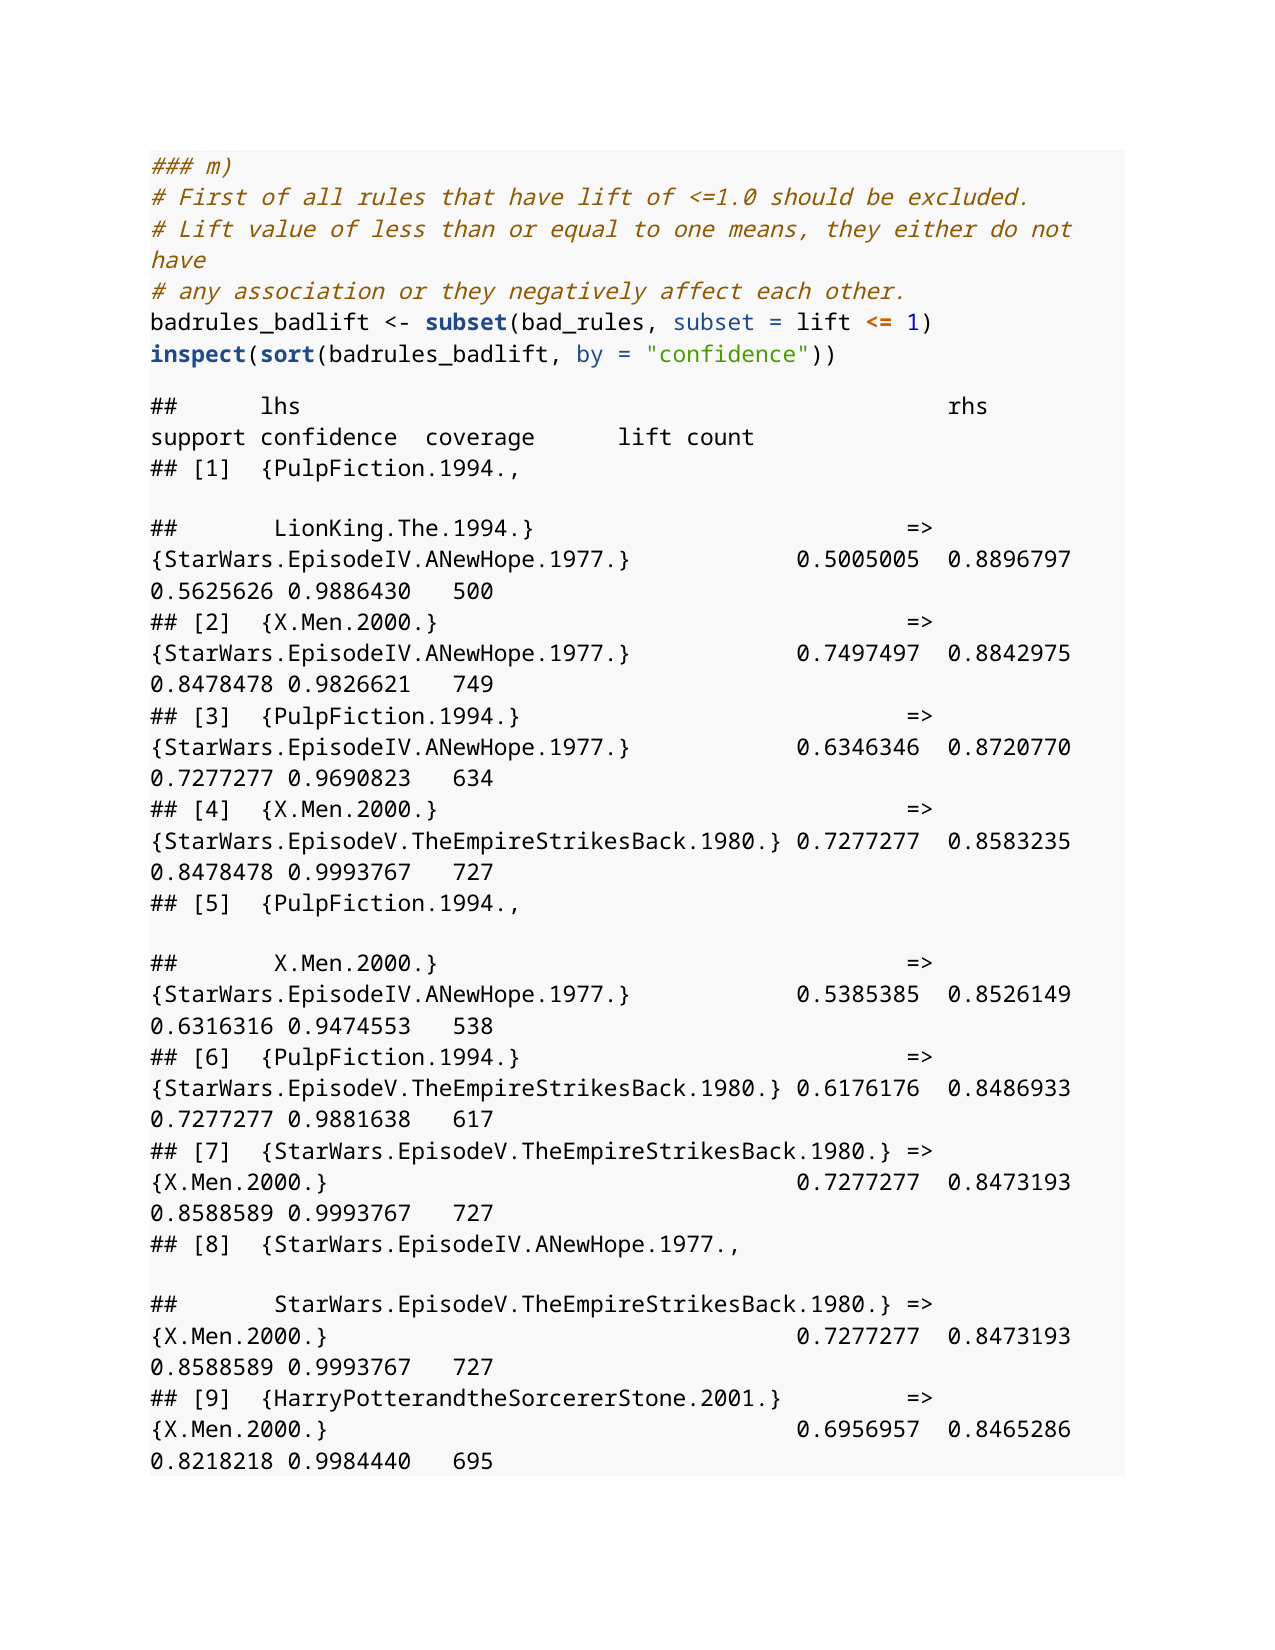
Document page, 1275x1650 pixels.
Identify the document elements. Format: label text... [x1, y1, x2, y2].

text ### m) # First of all rules that have lift of <=1.0 should be excluded. # Lift value of less than or equal to one means, they either do not have # any association or they negatively affect each other. badrules_badlift <- subset(bad_rules, subset = lift <= 1) inspect(sort(badrules_badlift, by = "confidence")) [150, 150, 1125, 369]
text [150, 389, 1125, 1476]
